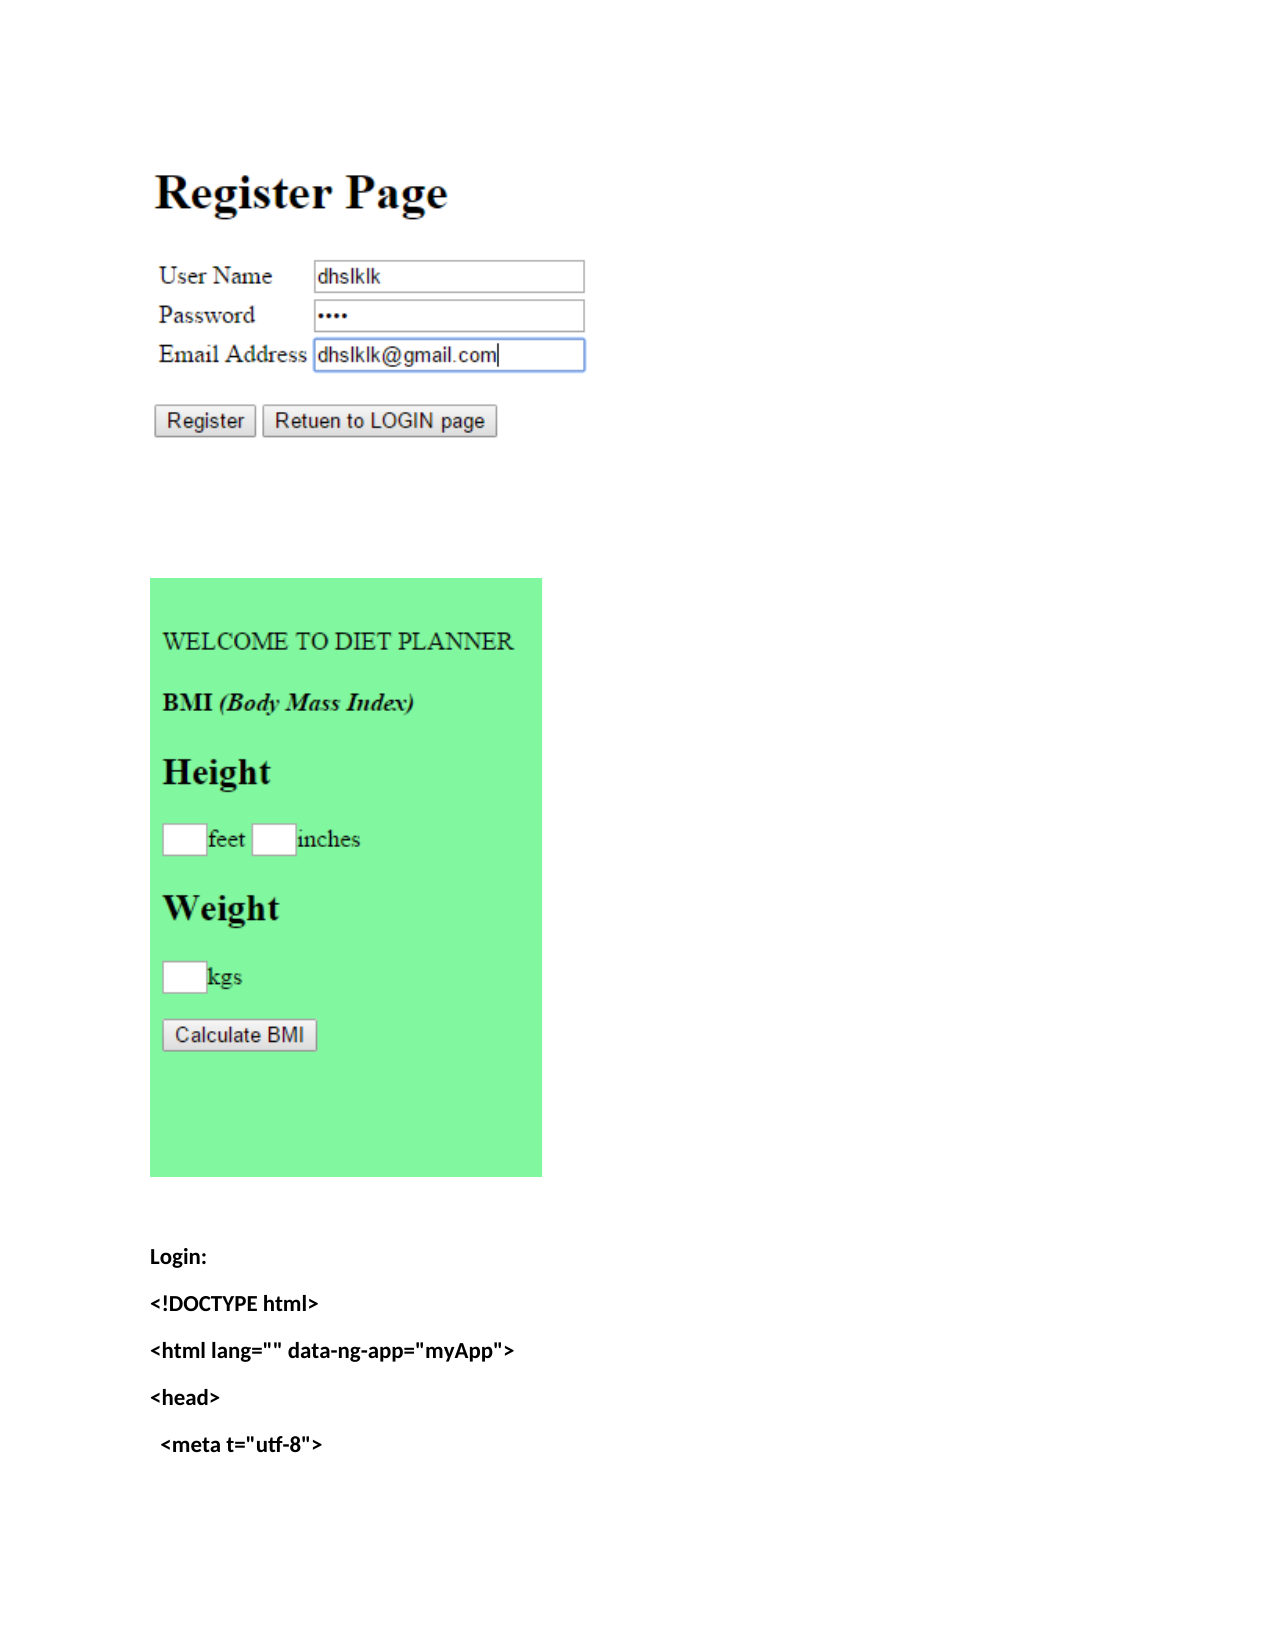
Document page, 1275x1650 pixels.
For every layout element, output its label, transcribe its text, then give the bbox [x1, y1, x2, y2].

picture [150, 150, 618, 560]
text <!DOCTYPE html> [150, 1289, 1125, 1317]
text Login: [150, 1242, 1125, 1270]
text <meta t="utf-8"> [150, 1430, 1125, 1458]
picture [150, 578, 543, 1177]
text <html lang="" data-ng-app="myApp"> [150, 1336, 1125, 1364]
text <head> [150, 1383, 1125, 1411]
